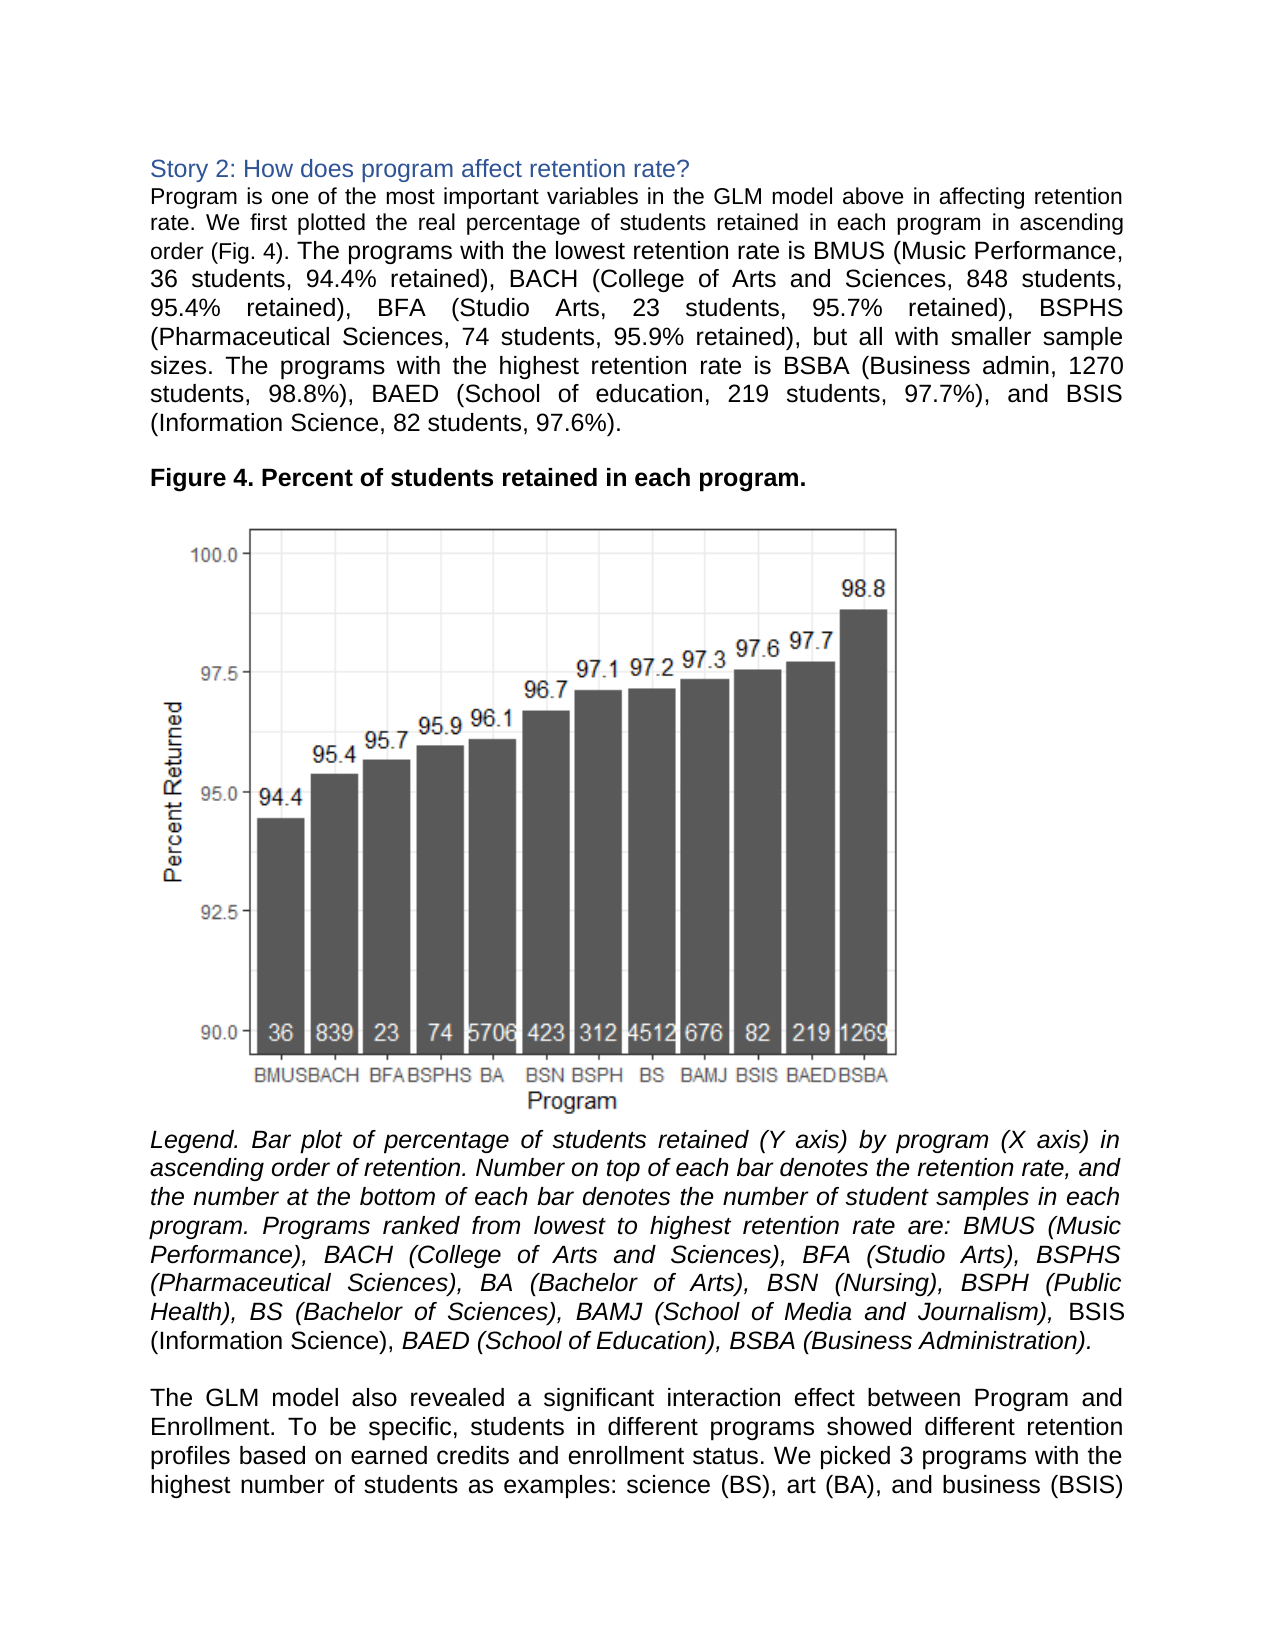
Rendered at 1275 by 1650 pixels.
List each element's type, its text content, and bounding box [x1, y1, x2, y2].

text Legend. Bar plot of percentage of students retained (Y axis) by program (X axis) in ascending order of retention. Number on top of each bar denotes the retention rate, and the number at the bottom of each bar denotes the number of student samples in each program. Programs ranked from lowest to highest retention rate are: BMUS (Music Performance), BACH (College of Arts and Sciences), BFA (Studio Arts), BSPHS (Pharmaceutical Sciences), BA (Bachelor of Arts), BSN (Nursing), BSPH (Public Health), BS (Bachelor of Sciences), BAMJ (School of Media and Journalism), BSIS (Information Science), BAED (School of Education), BSBA (Business Administration). [150, 1124, 1125, 1354]
picture [150, 518, 908, 1125]
text Figure 4. Percent of students retained in each program. [150, 463, 1125, 492]
subtitle Story 2: How does program affect retention rate? [150, 154, 1125, 183]
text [150, 1383, 1125, 1498]
text Program is one of the most important variables in the GLM model above in affecting retention rate. We first plotted the real percentage of students retained in each program in ascending order (Fig. 4). The programs with the lowest retention rate is BMUS (Music Performance, 36 students, 94.4% retained), BACH (College of Arts and Sciences, 848 students, 95.4% retained), BFA (Studio Arts, 23 students, 95.7% retained), BSPHS (Pharmaceutical Sciences, 74 students, 95.9% retained), but all with smaller sample sizes. The programs with the highest retention rate is BSBA (Business admin, 1270 students, 98.8%), BAED (School of education, 219 students, 97.7%), and BSIS (Information Science, 82 students, 97.6%). [150, 183, 1125, 437]
